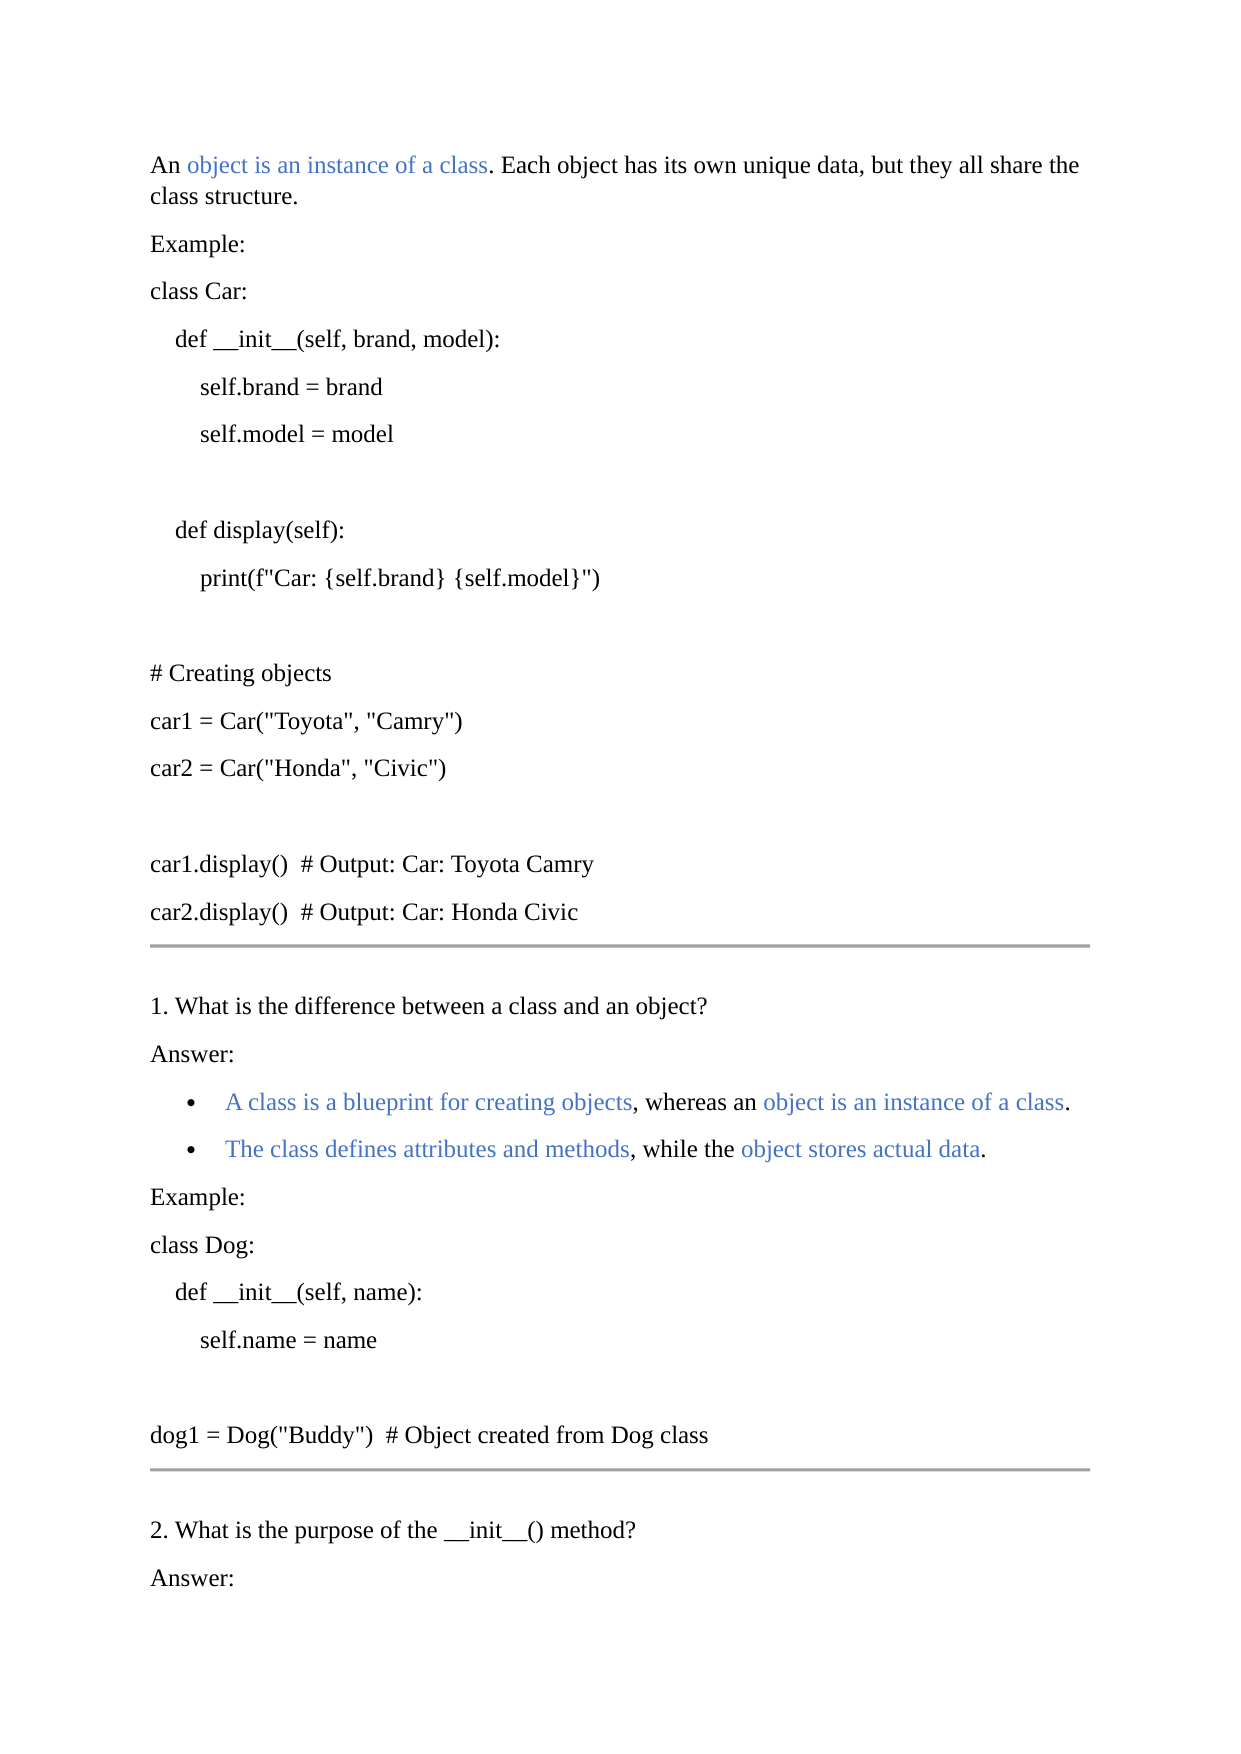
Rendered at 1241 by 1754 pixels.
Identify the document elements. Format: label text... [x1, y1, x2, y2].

text Example: [150, 229, 1090, 257]
text class Car: [150, 276, 1090, 305]
text # Creating objects [150, 658, 1090, 687]
text def __init__(self, brand, model): [150, 324, 1090, 353]
text An object is an instance of a class. Each object has its own unique data, but they all share the class structure. [150, 150, 1090, 210]
text car2 = Car("Honda", "Civic") [150, 753, 1090, 782]
text print(f"Car: {self.brand} {self.model}") [150, 563, 1090, 591]
text 2. What is the purpose of the __init__() method? [150, 1515, 1090, 1544]
text Answer: [150, 1563, 1090, 1592]
list A class is a blueprint for creating objects, whereas an object is an instance of a class. [187, 1087, 1090, 1115]
list The class defines attributes and methods, while the object stores actual data. [187, 1134, 1090, 1163]
text self.brand = brand [150, 372, 1090, 401]
text Example: [150, 1182, 1090, 1211]
text class Dog: [150, 1230, 1090, 1258]
text car1 = Car("Toyota", "Camry") [150, 706, 1090, 734]
text Answer: [150, 1039, 1090, 1068]
text self.name = name [150, 1325, 1090, 1354]
text car1.display() # Output: Car: Toyota Camry [150, 849, 1090, 878]
text def display(self): [150, 515, 1090, 544]
text dog1 = Dog("Buddy") # Object created from Dog class [150, 1421, 1090, 1449]
text car2.display() # Output: Car: Honda Civic [150, 897, 1090, 925]
text def __init__(self, name): [150, 1277, 1090, 1306]
text self.model = model [150, 419, 1090, 448]
text 1. What is the difference between a class and an object? [150, 991, 1090, 1020]
